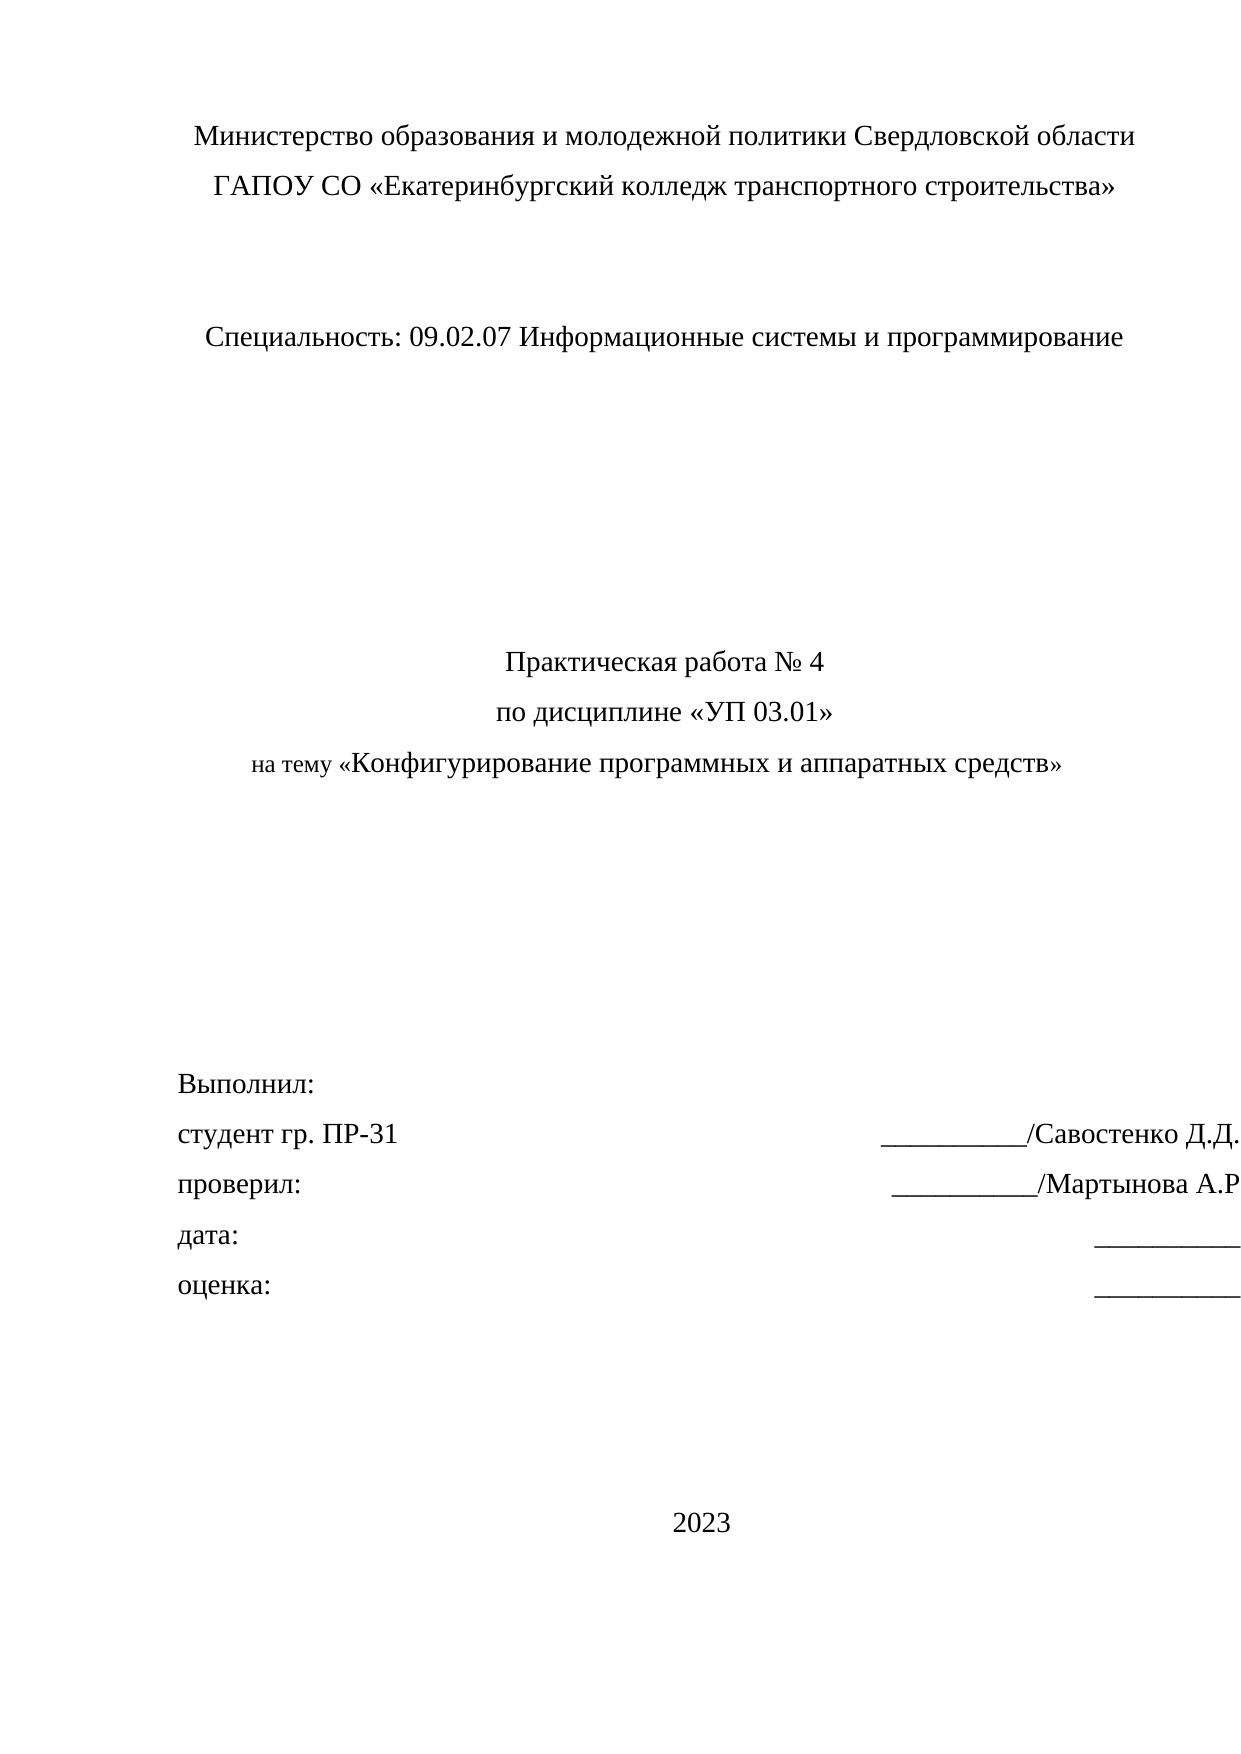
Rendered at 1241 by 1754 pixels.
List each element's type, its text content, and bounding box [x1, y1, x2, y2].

text проверил: __________/ [177, 1167, 1152, 1200]
text Выполнил: [177, 1066, 1152, 1099]
text ГАПОУ СО «Екатеринбургский колледж транспортного строительства» [177, 168, 1152, 202]
text дата: __________ [177, 1217, 1152, 1251]
text Специальность: 09.02.07 Информационные системы и программирование [177, 319, 1152, 352]
text студент гр. ПР-31 __________/Савостенко Д.Д. [177, 1116, 1152, 1150]
text Министерство образования и молодежной политики Свердловской области [177, 118, 1152, 152]
text по дисциплине «» [177, 694, 1152, 728]
text оценка: __________ [177, 1267, 1152, 1301]
text на тему «» [177, 745, 1152, 778]
